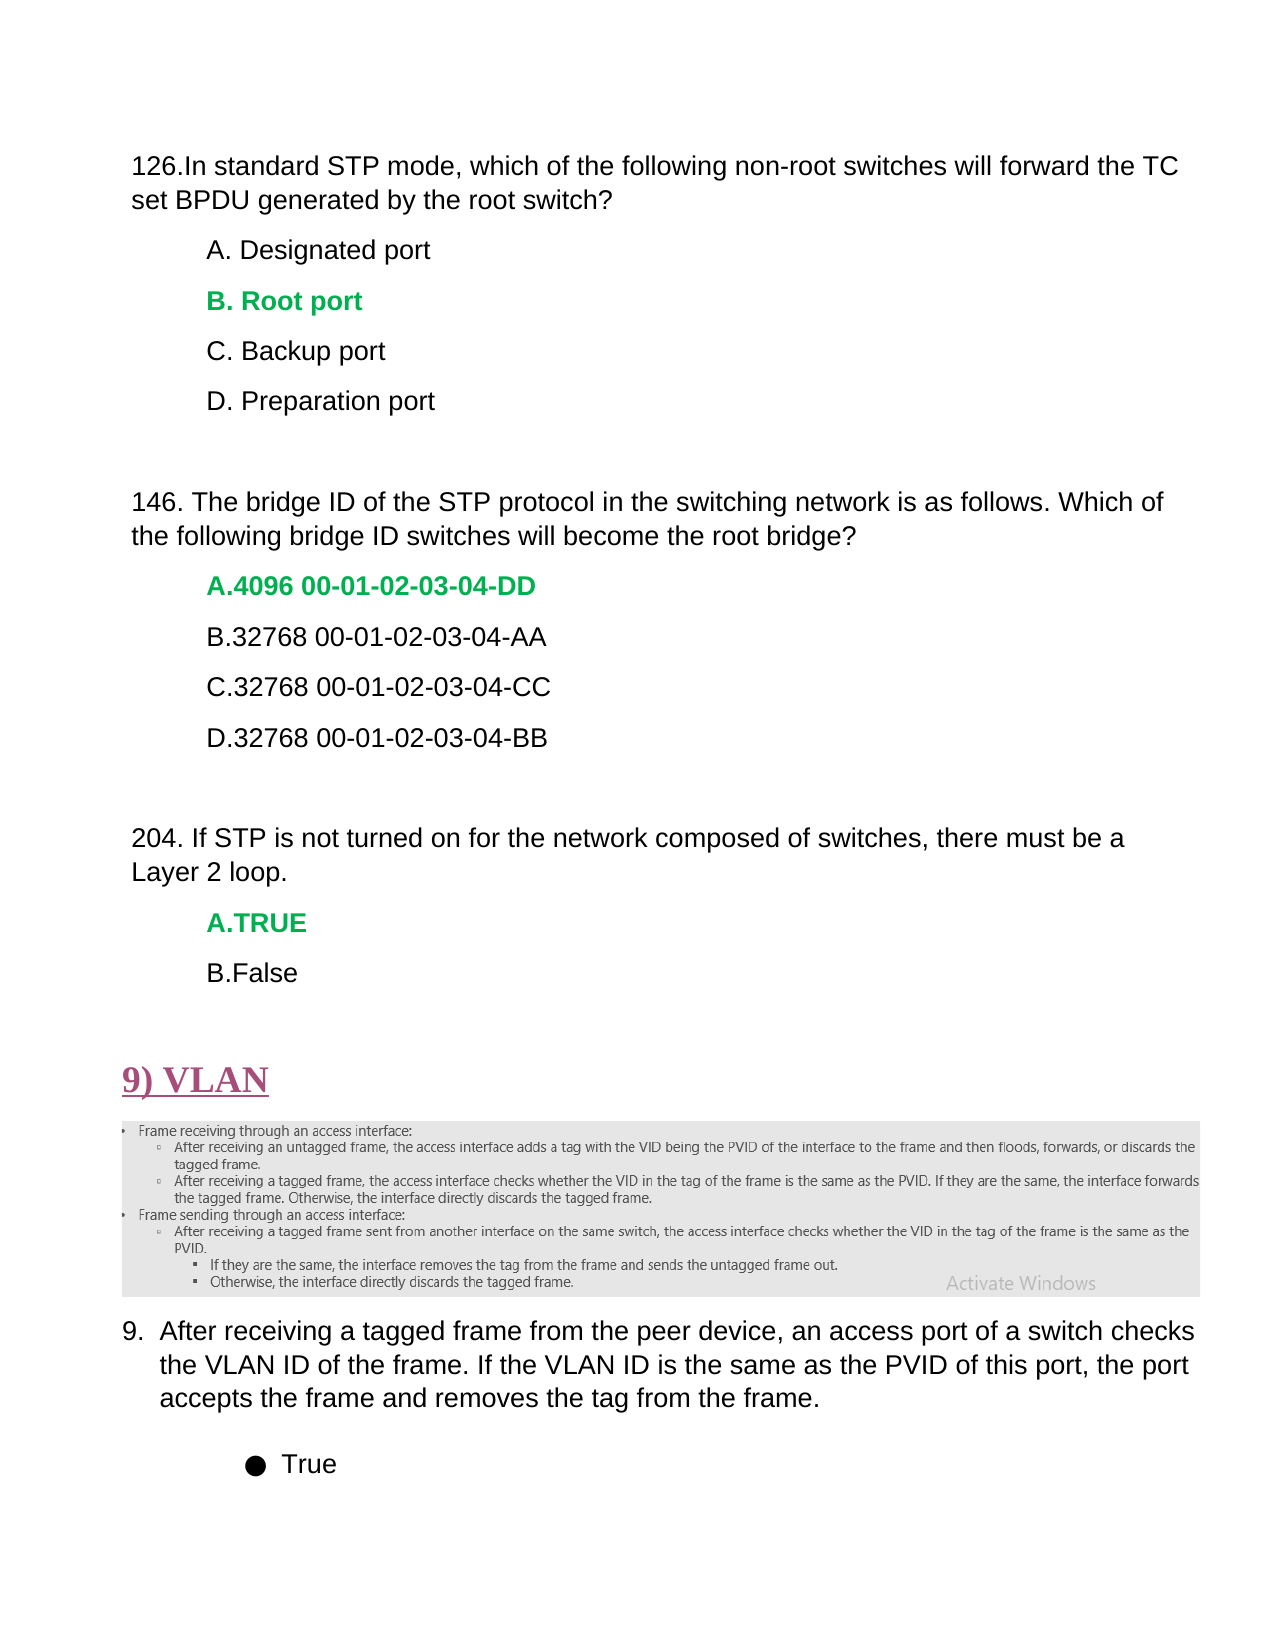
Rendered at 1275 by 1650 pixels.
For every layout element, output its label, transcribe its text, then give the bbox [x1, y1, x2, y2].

text C. Backup port [206, 335, 1200, 366]
text 146. The bridge ID of the STP protocol in the switching network is as follows. Which of the following bridge ID switches will become the root bridge? [131, 486, 1200, 551]
text A.TRUE [206, 907, 1200, 938]
text A.4096 00-01-02-03-04-DD [206, 570, 1200, 602]
text C.32768 00-01-02-03-04-CC [206, 671, 1200, 702]
text B. Root port [206, 284, 1200, 316]
picture [121, 1121, 1200, 1297]
list After receiving a tagged frame from the peer device, an access port of a switch checks the VLAN ID of the frame. If the VLAN ID is the same as the PVID of this port, the port accepts the frame and removes the tag from the frame. [122, 1315, 1200, 1414]
text 9) VLAN [122, 1058, 1200, 1101]
text A. Designated port [206, 234, 1200, 265]
text B.False [206, 957, 1200, 988]
text B.32768 00-01-02-03-04-AA [206, 621, 1200, 652]
text 204. If STP is not turned on for the network composed of switches, there must be a Layer 2 loop. [131, 822, 1200, 887]
list True [244, 1433, 1200, 1488]
text 126.In standard STP mode, which of the following non-root switches will forward the TC set BPDU generated by the root switch? [131, 150, 1200, 215]
text D.32768 00-01-02-03-04-BB [206, 722, 1200, 753]
text D. Preparation port [206, 385, 1200, 417]
